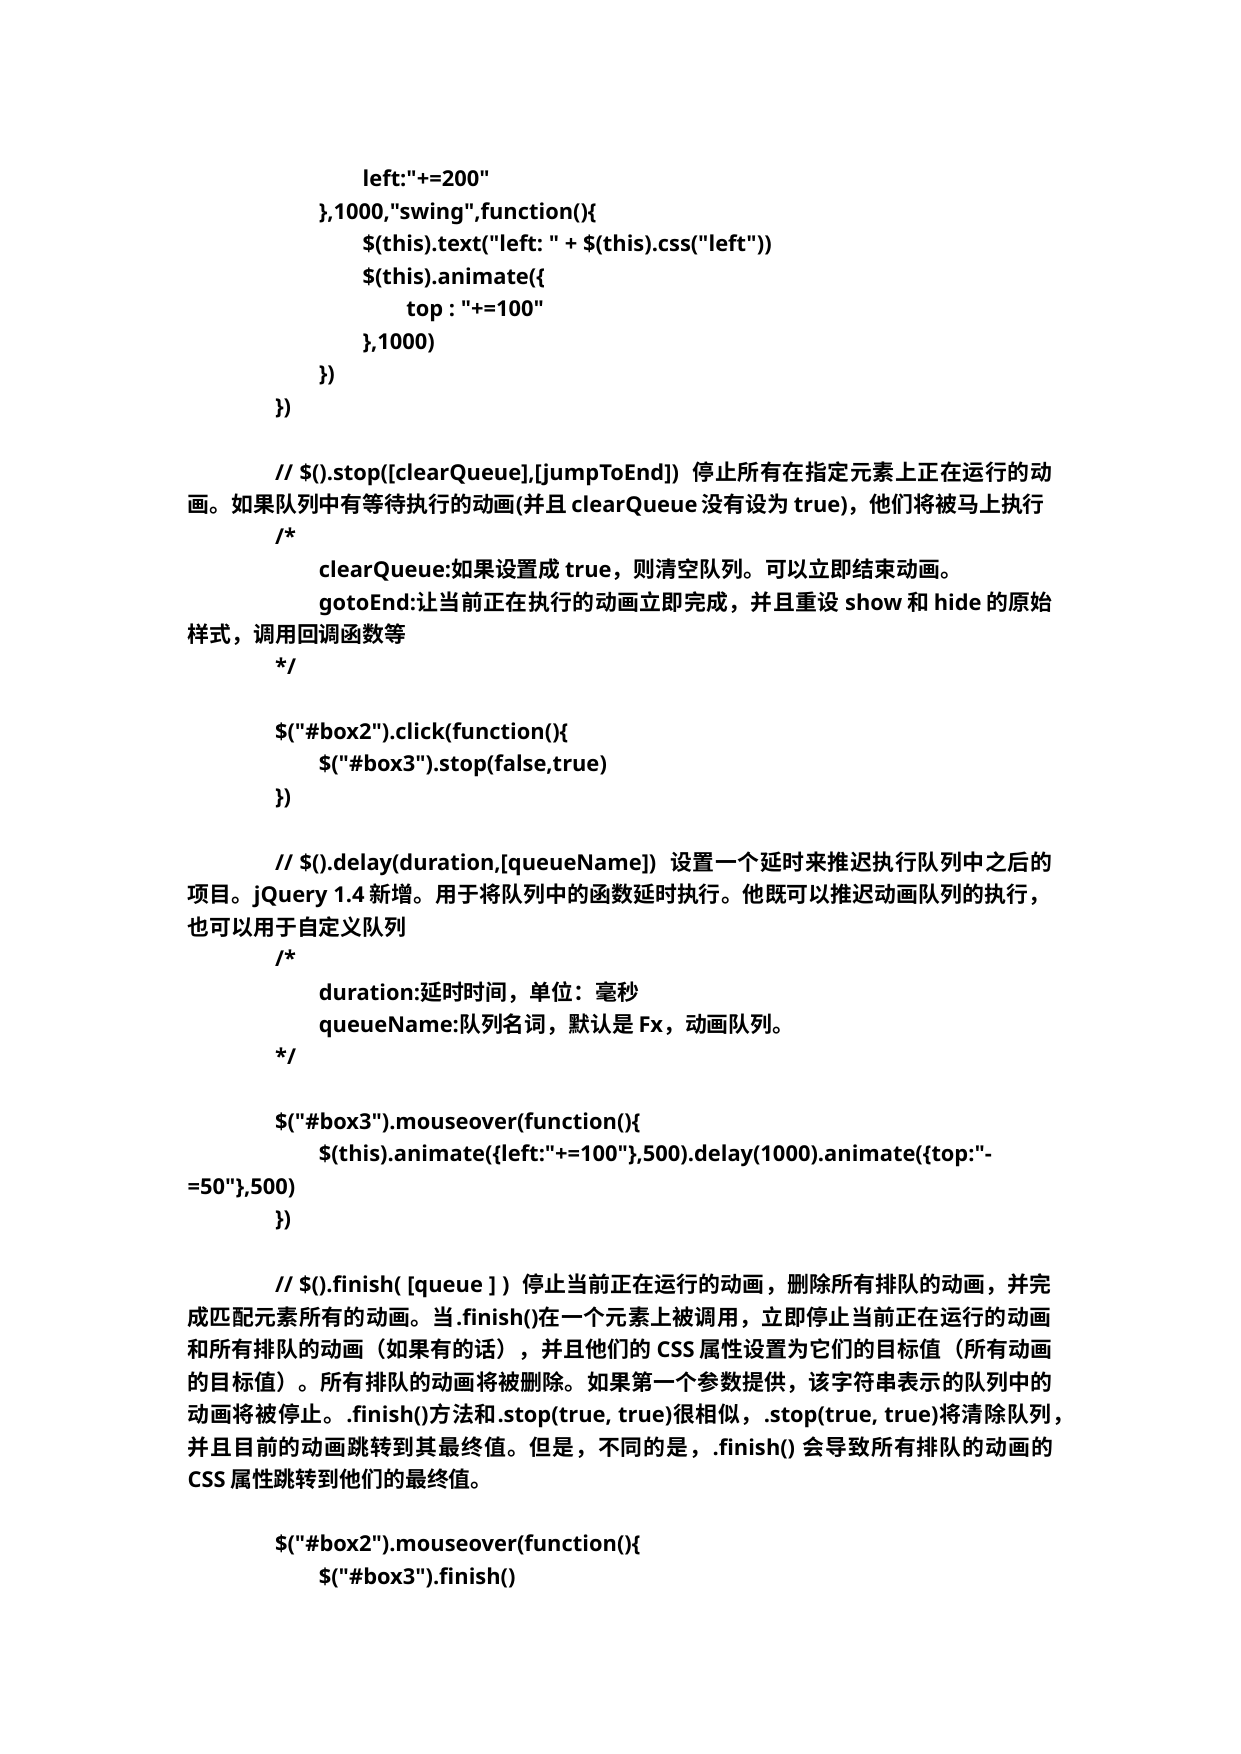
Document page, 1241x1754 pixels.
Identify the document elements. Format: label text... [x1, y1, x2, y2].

text clearQueue:如果设置成true，则清空队列。可以立即结束动画。 [187, 552, 1053, 584]
text duration:延时时间，单位：毫秒 [187, 974, 1053, 1007]
text /* [187, 519, 1053, 552]
text }) [187, 1202, 1053, 1234]
text left:"+=200" [187, 162, 1053, 194]
text $("#box2").mouseover(function(){ [187, 1527, 1053, 1559]
text // $().stop([clearQueue],[jumpToEnd]) 停止所有在指定元素上正在运行的动画。如果队列中有等待执行的动画(并且clearQueue没有设为true)，他们将被马上执行 [187, 454, 1053, 519]
text $("#box3").finish() [187, 1559, 1053, 1592]
text $("#box3").stop(false,true) [187, 747, 1053, 779]
text },1000) [187, 324, 1053, 357]
text gotoEnd:让当前正在执行的动画立即完成，并且重设show和hide的原始样式，调用回调函数等 [187, 584, 1053, 649]
text $(this).animate({left:"+=100"},500).delay(1000).animate({top:"-=50"},500) [187, 1137, 1053, 1202]
text }) [187, 389, 1053, 422]
text },1000,"swing",function(){ [187, 194, 1053, 227]
text /* [187, 942, 1053, 974]
text top : "+=100" [187, 292, 1053, 324]
text queueName:队列名词，默认是Fx，动画队列。 [187, 1007, 1053, 1039]
text $(this).text("left: " + $(this).css("left")) [187, 227, 1053, 259]
text $("#box3").mouseover(function(){ [187, 1104, 1053, 1137]
text // $().delay(duration,[queueName]) 设置一个延时来推迟执行队列中之后的项目。jQuery 1.4新增。用于将队列中的函数延时执行。他既可以推迟动画队列的执行，也可以用于自定义队列 [187, 844, 1053, 942]
text }) [187, 357, 1053, 389]
text }) [187, 779, 1053, 812]
text $("#box2").click(function(){ [187, 714, 1053, 747]
text $(this).animate({ [187, 259, 1053, 292]
text // $().finish( [queue ] ) 停止当前正在运行的动画，删除所有排队的动画，并完成匹配元素所有的动画。当.finish()在一个元素上被调用，立即停止当前正在运行的动画和所有排队的动画（如果有的话），并且他们的CSS属性设置为它们的目标值（所有动画的目标值）。所有排队的动画将被删除。如果第一个参数提供，该字符串表示的队列中的动画将被停止。.finish()方法和.stop(true, true)很相似，.stop(true, true)将清除队列，并且目前的动画跳转到其最终值。但是，不同的是，.finish() 会导致所有排队的动画的CSS属性跳转到他们的最终值。 [187, 1267, 1053, 1494]
text */ [187, 649, 1053, 682]
text */ [187, 1039, 1053, 1072]
